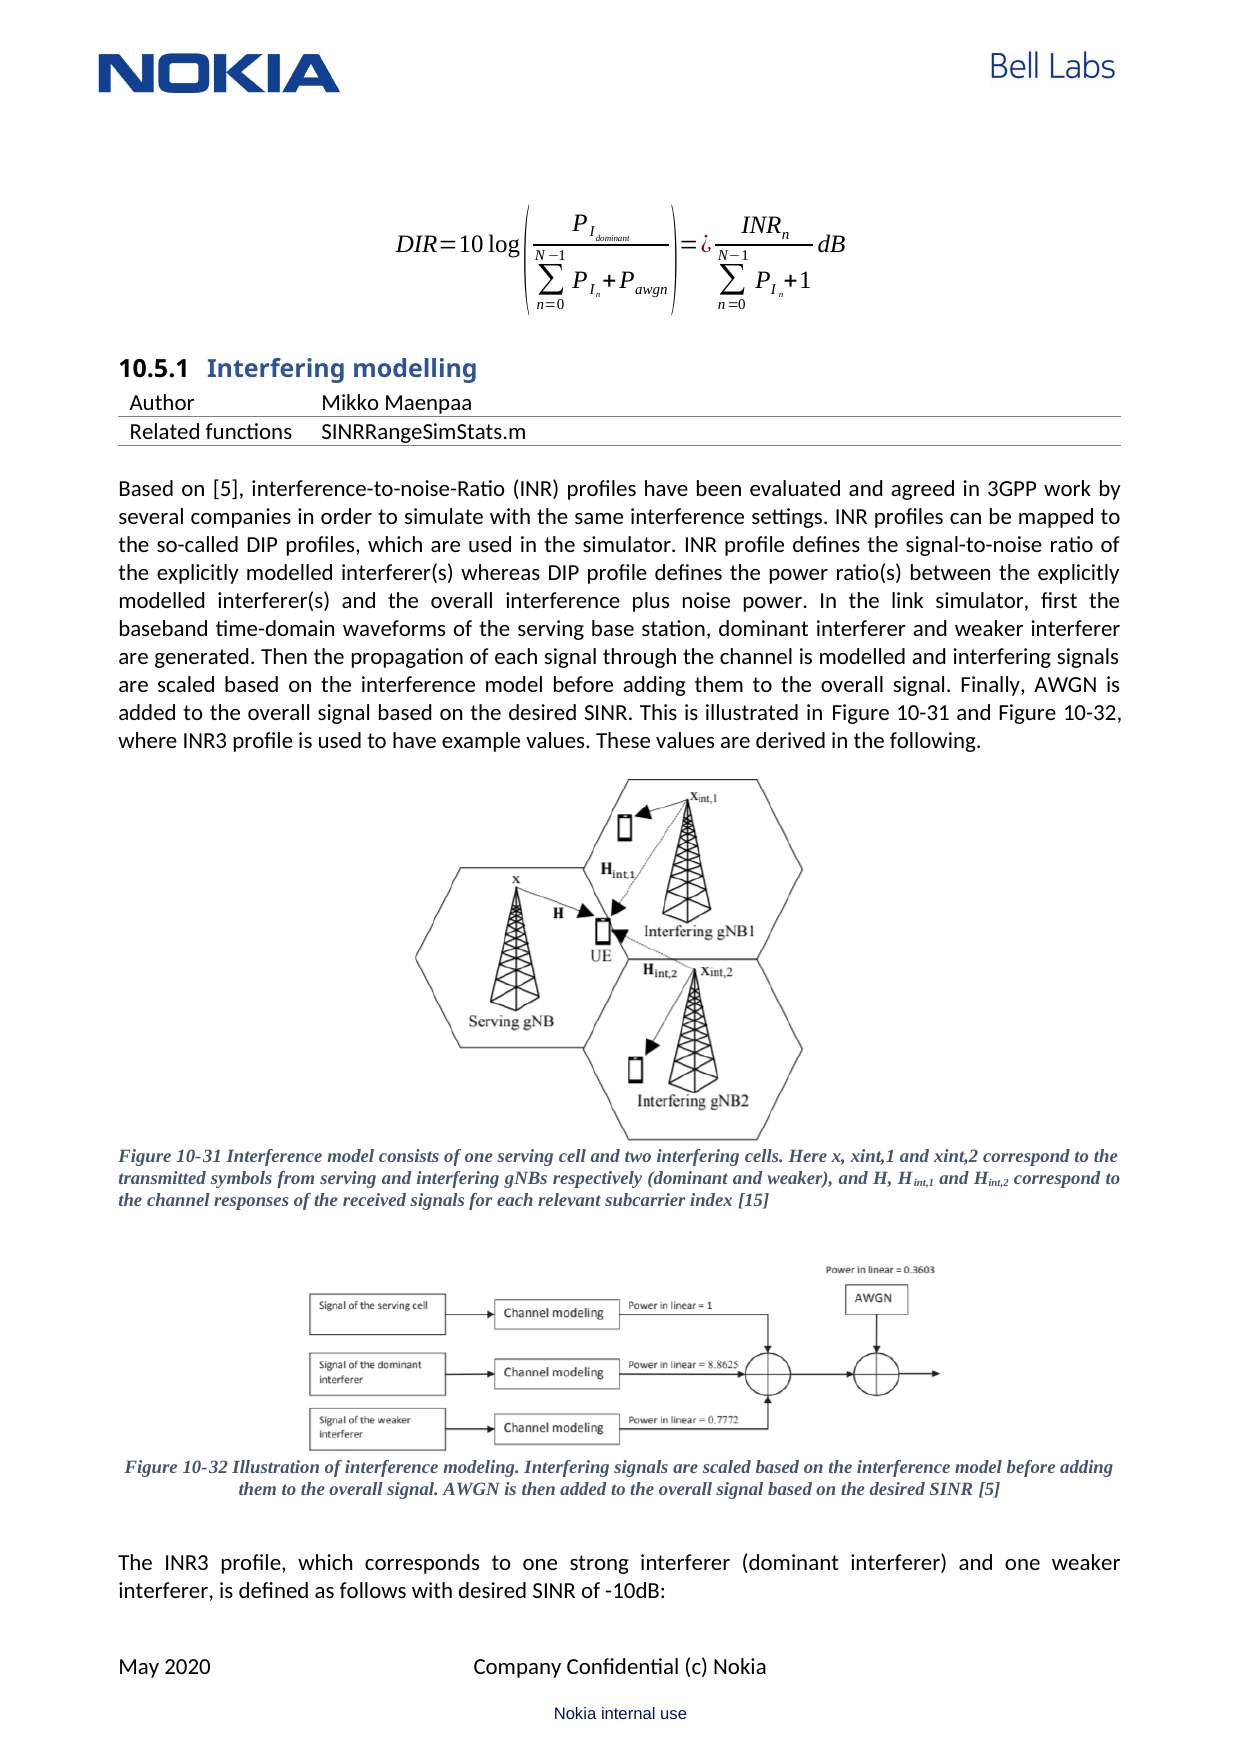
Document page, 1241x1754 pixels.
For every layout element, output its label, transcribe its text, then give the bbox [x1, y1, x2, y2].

picture [281, 1258, 959, 1456]
text Figure 10-1 Interference model consists of one serving cell and two interfering cells. Here x, xint,1 and xint,2 correspond to the transmitted symbols from serving and interfering gNBs respectively (dominant and weaker), and H, Hint,1 and Hint,2 correspond to the channel responses of the received signals for each relevant subcarrier index [118, 1145, 1122, 1210]
picture [44, 0, 448, 181]
text Figure 10-2 Illustration of interference modeling. Interfering signals are scaled based on the interference model before adding them to the overall signal. AWGN is then added to the overall signal based on the desired SINR [118, 1456, 1122, 1499]
subtitle Interfering modelling [118, 351, 1122, 385]
table_cell Related functions [118, 417, 310, 445]
text Based on , interference-to-noise-Ratio (INR) profiles have been evaluated and agreed in 3GPP work by several companies in order to simulate with the same interference settings. INR profiles can be mapped to the so-called DIP profiles, which are used in the simulator. INR profile defines the signal-to-noise ratio of the explicitly modelled interferer(s) whereas DIP profile defines the power ratio(s) between the explicitly modelled interferer(s) and the overall interference plus noise power. In the link simulator, first the baseband time-domain waveforms of the serving base station, dominant interferer and weaker interferer are generated. Then the propagation of each signal through the channel is modelled and interfering signals are scaled based on the interference model before adding them to the overall signal. Finally, AWGN is added to the overall signal based on the desired SINR. This is illustrated in Figure 10-1 and Figure 10-2, where INR3 profile is used to have example values. These values are derived in the following. [118, 474, 1122, 754]
text The INR3 profile, which corresponds to one strong interferer (dominant interferer) and one weaker interferer, is defined as follows with desired SINR of -10dB: [118, 1548, 1122, 1604]
picture [987, 39, 1122, 98]
table_cell SINRRangeSimStats.m [310, 417, 1121, 445]
table_header Mikko Maenpaa [310, 388, 1121, 416]
picture [398, 754, 842, 1146]
table_header Author [118, 388, 310, 416]
